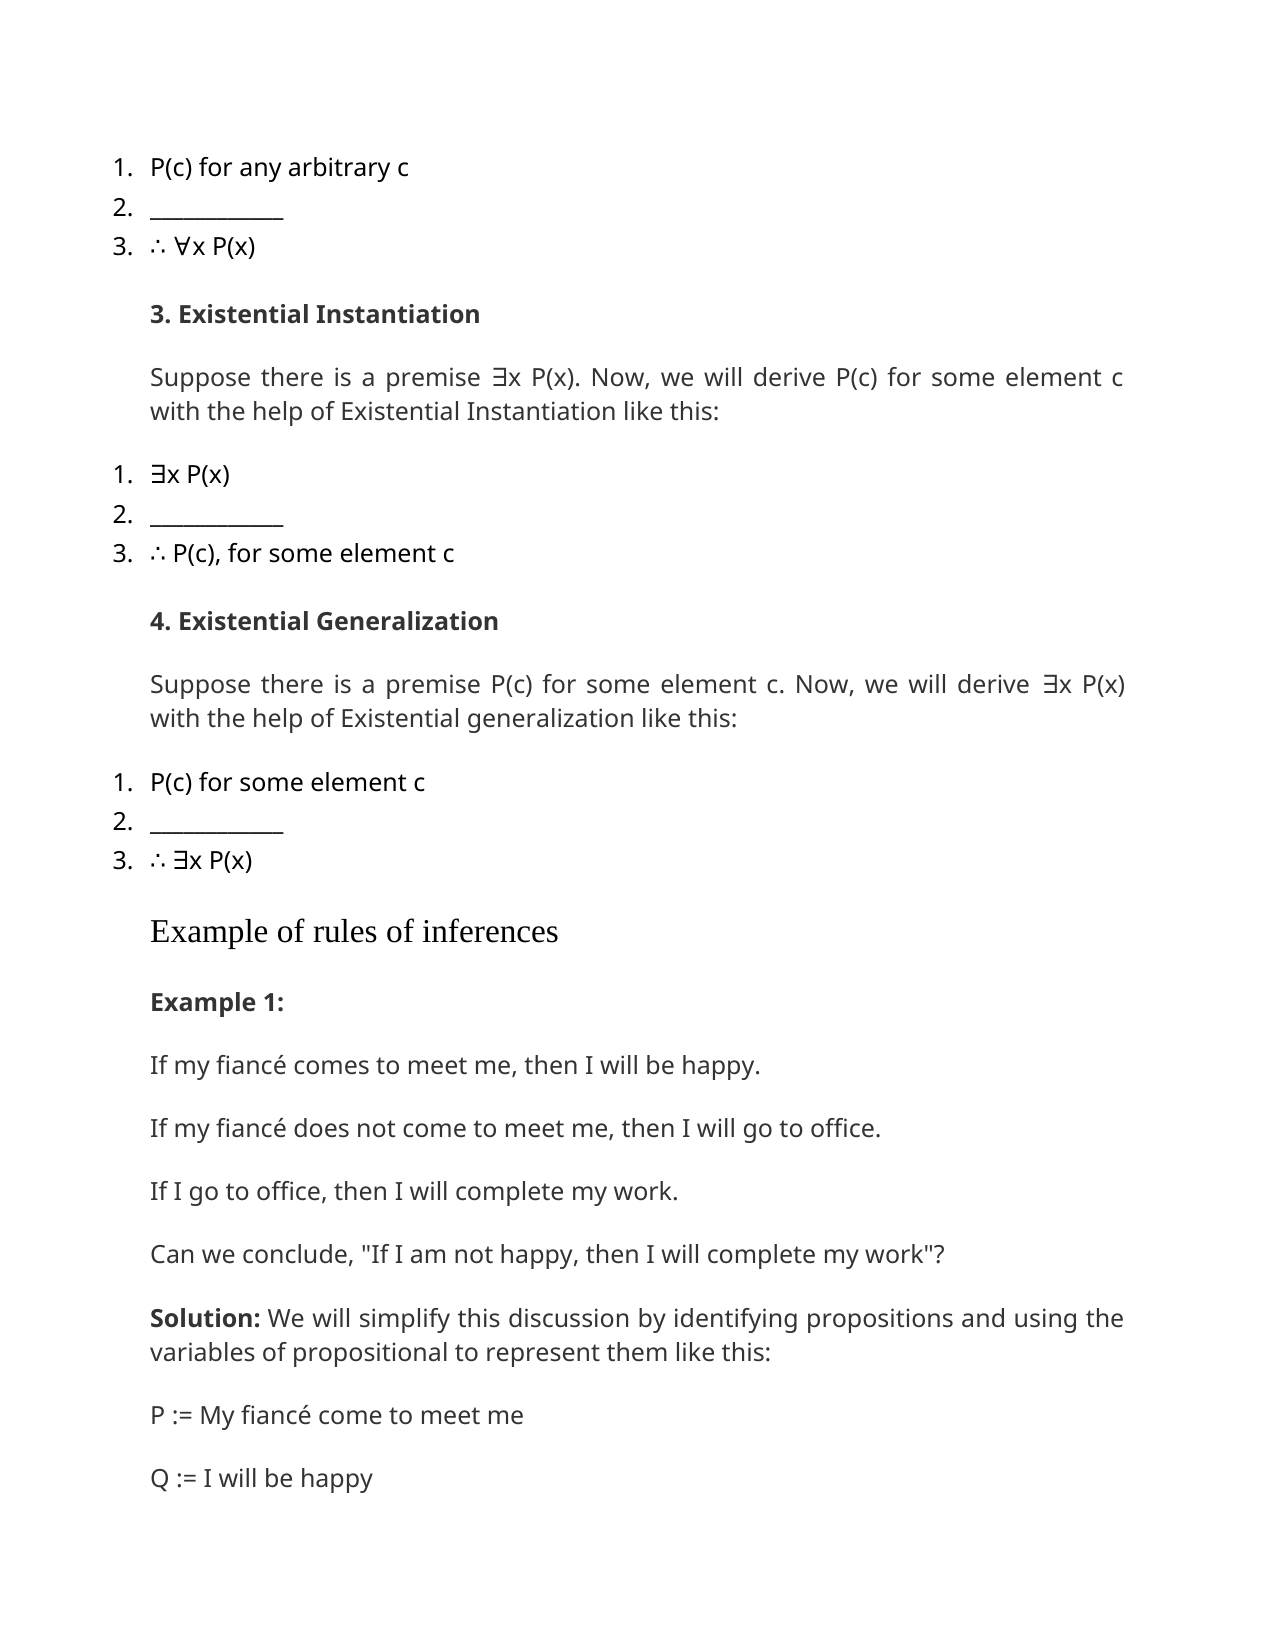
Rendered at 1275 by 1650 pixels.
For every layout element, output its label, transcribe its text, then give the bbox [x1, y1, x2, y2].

text Suppose there is a premise ∃x P(x). Now, we will derive P(c) for some element c with the help of Existential Instantiation like this: [150, 360, 1125, 428]
text Solution: We will simplify this discussion by identifying propositions and using the variables of propositional to represent them like this: [150, 1300, 1125, 1368]
list ____________ [112, 189, 1125, 223]
text If my fiancé does not come to meet me, then I will go to office. [150, 1111, 1125, 1145]
text If I go to office, then I will complete my work. [150, 1174, 1125, 1208]
list ∃x P(x) [112, 843, 1125, 877]
text Suppose there is a premise P(c) for some element c. Now, we will derive ∃x P(x) with the help of Existential generalization like this: [150, 667, 1125, 735]
text Example 1: [150, 984, 1125, 1018]
list ____________ [112, 803, 1125, 838]
text P := My fiancé come to meet me [150, 1398, 1125, 1432]
text If my fiancé comes to meet me, then I will be happy. [150, 1047, 1125, 1082]
list ____________ [112, 496, 1125, 530]
list ∃x P(x) [112, 457, 1125, 491]
text 3. Existential Instantiation [150, 297, 1125, 331]
list P(c) for some element c [112, 764, 1125, 798]
text 4. Existential Generalization [150, 604, 1125, 638]
text Q := I will be happy [150, 1461, 1125, 1495]
list ∀x P(x) [112, 228, 1125, 262]
text Can we conclude, "If I am not happy, then I will complete my work"? [150, 1237, 1125, 1271]
list P(c) for any arbitrary c [112, 150, 1125, 184]
text Example of rules of inferences [150, 911, 1125, 949]
